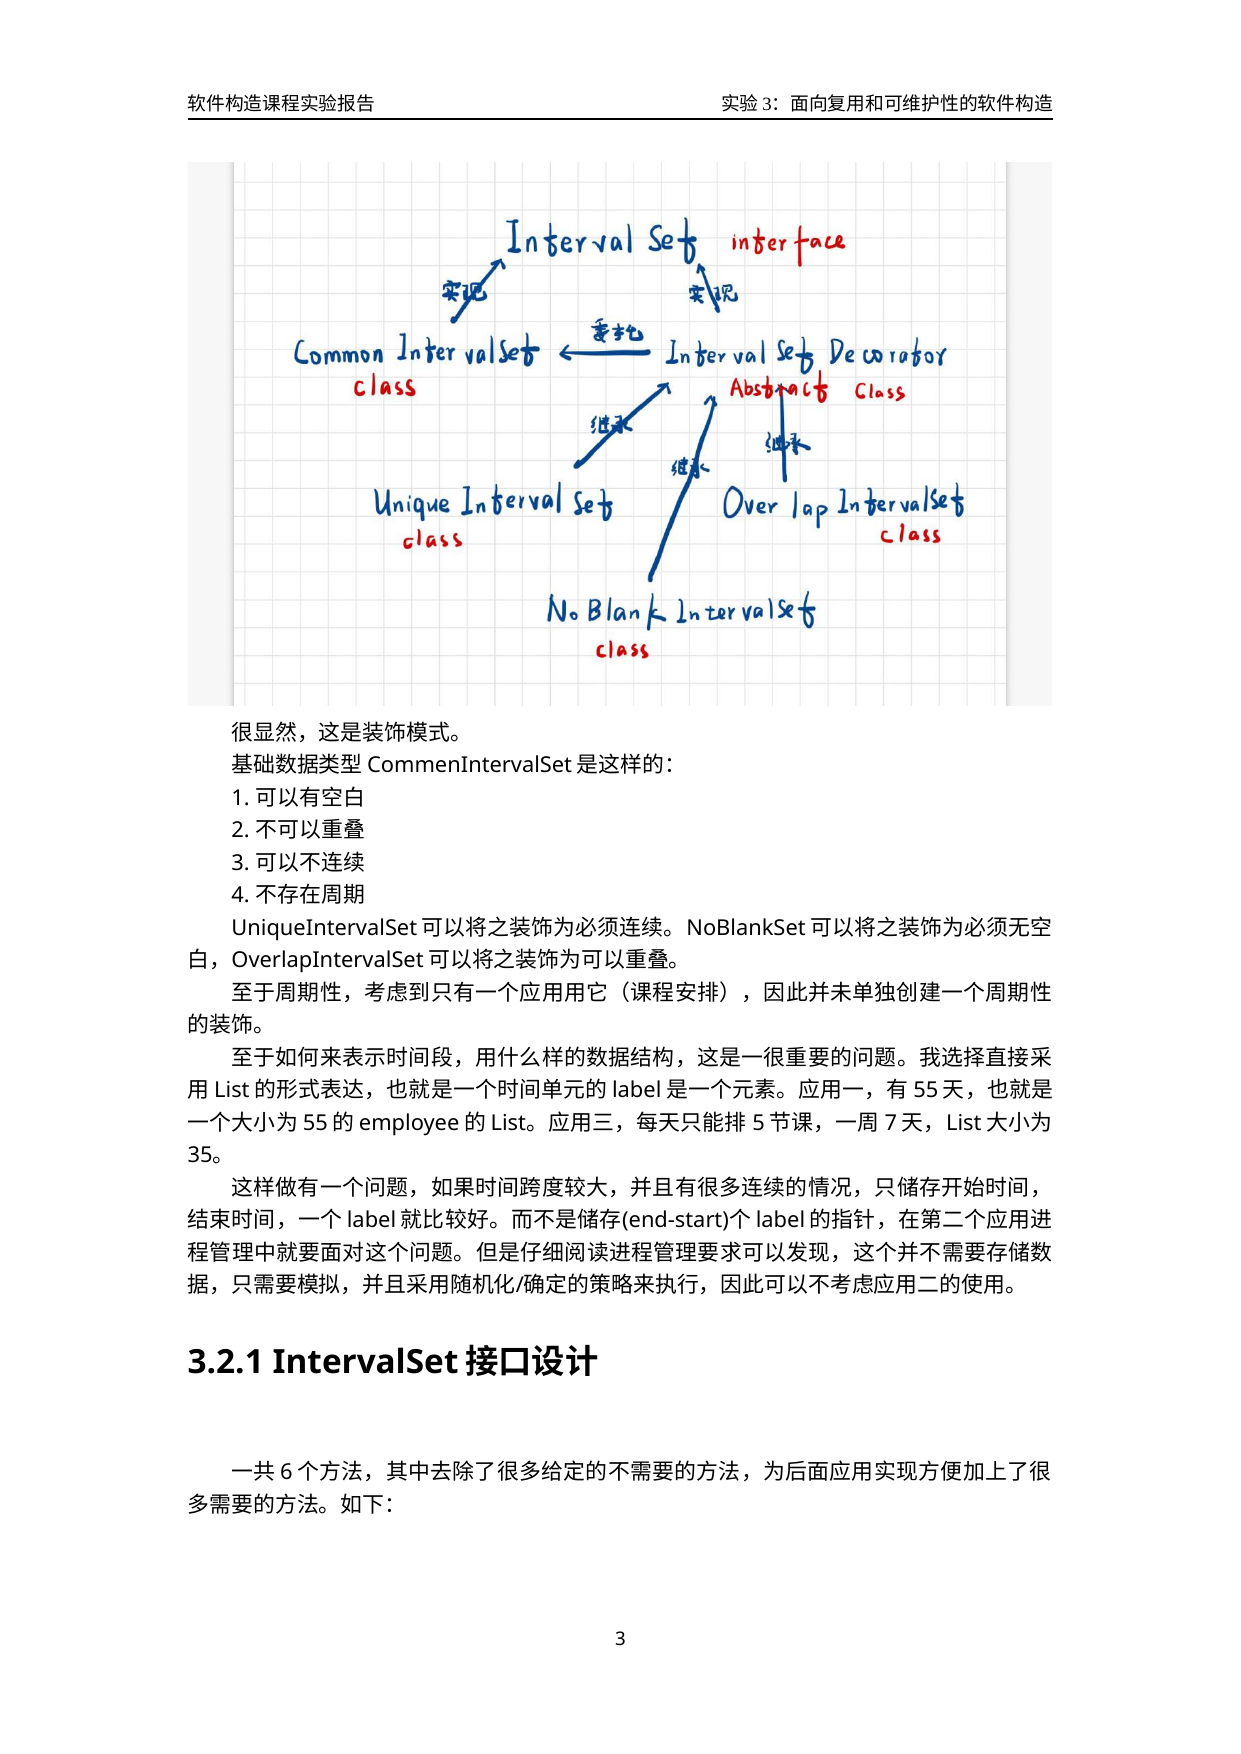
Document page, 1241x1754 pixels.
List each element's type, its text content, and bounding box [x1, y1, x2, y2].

list 不可以重叠 [187, 812, 1053, 844]
subtitle IntervalSet接口设计 [187, 1327, 1053, 1392]
text 很显然，这是装饰模式。 [187, 714, 1053, 747]
text 基础数据类型CommenIntervalSet是这样的： [187, 747, 1053, 779]
list 这样做有一个问题，如果时间跨度较大，并且有很多连续的情况，只储存开始时间，结束时间，一个label就比较好。而不是储存(end-start)个label的指针，在第二个应用进程管理中就要面对这个问题。但是仔细阅读进程管理要求可以发现，这个并不需要存储数据，只需要模拟，并且采用随机化/确定的策略来执行，因此可以不考虑应用二的使用。 [187, 1169, 1053, 1299]
list 至于如何来表示时间段，用什么样的数据结构，这是一很重要的问题。我选择直接采用List的形式表达，也就是一个时间单元的label是一个元素。应用一，有55天，也就是一个大小为55的employee的List。应用三，每天只能排5节课，一周7天，List大小为35。 [187, 1039, 1053, 1169]
list 至于周期性，考虑到只有一个应用用它（课程安排），因此并未单独创建一个周期性的装饰。 [187, 974, 1053, 1039]
list 可以有空白 [187, 779, 1053, 812]
list 一共6个方法，其中去除了很多给定的不需要的方法，为后面应用实现方便加上了很多需要的方法。如下： [187, 1454, 1053, 1519]
list 不存在周期 [187, 877, 1053, 909]
picture [187, 162, 1052, 706]
list UniqueIntervalSet可以将之装饰为必须连续。NoBlankSet可以将之装饰为必须无空白，OverlapIntervalSet可以将之装饰为可以重叠。 [187, 909, 1053, 974]
list 可以不连续 [187, 844, 1053, 877]
